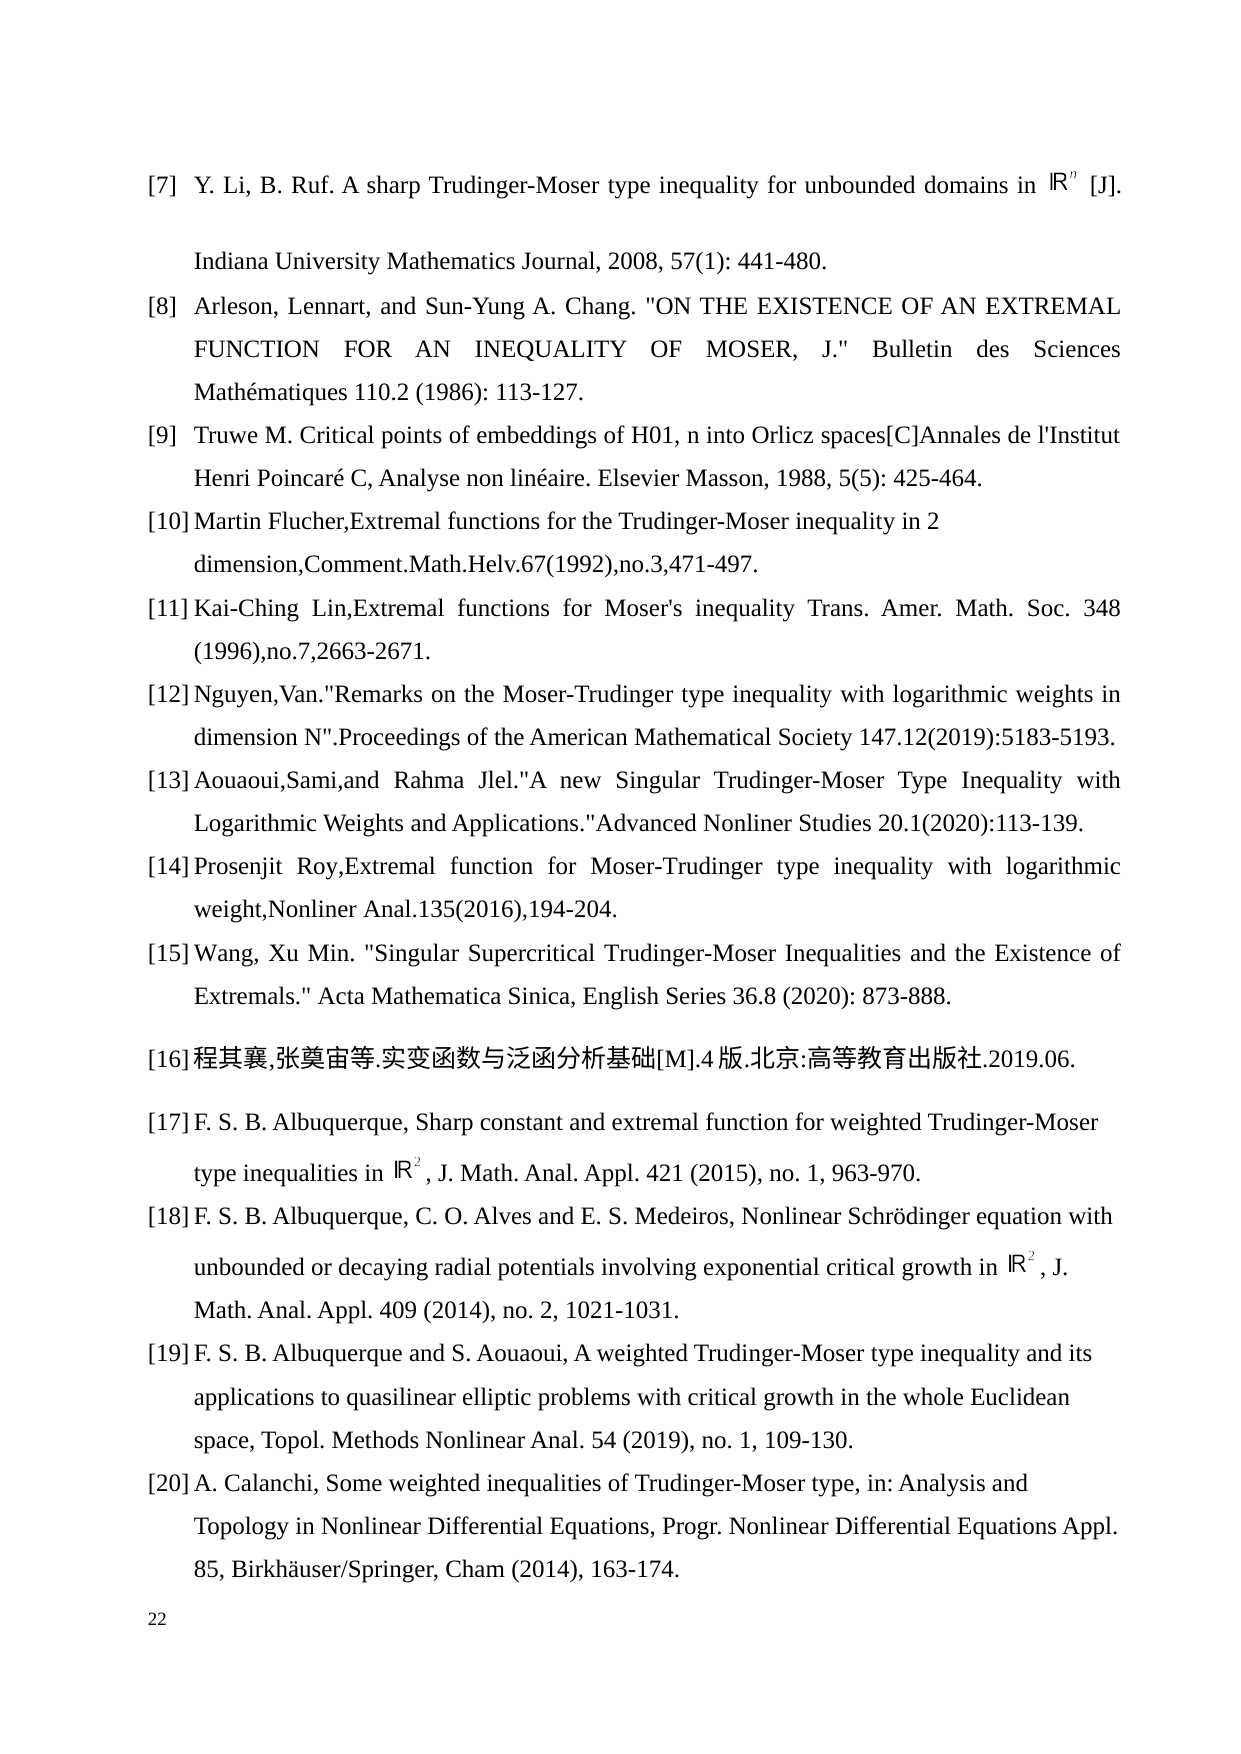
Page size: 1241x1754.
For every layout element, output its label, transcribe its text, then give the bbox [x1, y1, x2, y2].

list Kai-Ching Lin,Extremal functions for Moser's inequality Trans. Amer. Math. Soc. 348 (1996),no.7,2663-2671. [148, 593, 1122, 664]
list A. Calanchi, Some weighted inequalities of Trudinger-Moser type, in: Analysis and Topology in Nonlinear Differential Equations, Progr. Nonlinear Differential Equations Appl. 85, Birkhäuser/Springer, Cham (2014), 163-174. [148, 1468, 1122, 1583]
list F. S. B. Albuquerque, C. O. Alves and E. S. Medeiros, Nonlinear Schrödinger equation with unbounded or decaying radial potentials involving exponential critical growth in , J. Math. Anal. Appl. 409 (2014), no. 2, 1021-1031. [148, 1201, 1122, 1324]
list Truwe M. Critical points of embeddings of H01, n into Orlicz spaces[C]Annales de l'Institut Henri Poincaré C, Analyse non linéaire. Elsevier Masson, 1988, 5(5): 425-464. [148, 420, 1122, 492]
list F. S. B. Albuquerque, Sharp constant and extremal function for weighted Trudinger-Moser type inequalities in , J. Math. Anal. Appl. 421 (2015), no. 1, 963-970. [148, 1107, 1122, 1187]
list Martin Flucher,Extremal functions for the Trudinger-Moser inequality in 2 dimension,Comment.Math.Helv.67(1992),no.3,471-497. [148, 506, 1122, 578]
list F. S. B. Albuquerque and S. Aouaoui, A weighted Trudinger-Moser type inequality and its applications to quasilinear elliptic problems with critical growth in the whole Euclidean space, Topol. Methods Nonlinear Anal. 54 (2019), no. 1, 109-130. [148, 1338, 1122, 1453]
list Aouaoui,Sami,and Rahma Jlel."A new Singular Trudinger-Moser Type Inequality with Logarithmic Weights and Applications."Advanced Nonliner Studies 20.1(2020):113-139. [148, 765, 1122, 837]
list Arleson, Lennart, and Sun-Yung A. Chang. "ON THE EXISTENCE OF AN EXTREMAL FUNCTION FOR AN INEQUALITY OF MOSER, J." Bulletin des Sciences Mathématiques 110.2 (1986): 113-127. [148, 291, 1122, 406]
list Wang, Xu Min. "Singular Supercritical Trudinger-Moser Inequalities and the Existence of Extremals." Acta Mathematica Sinica, English Series 36.8 (2020): 873-888. [148, 938, 1122, 1009]
list 程其襄,张奠宙等.实变函数与泛函分析基础[M].4版.北京:高等教育出版社.2019.06. [148, 1024, 1122, 1089]
list Prosenjit Roy,Extremal function for Moser-Trudinger type inequality with logarithmic weight,Nonliner Anal.135(2016),194-204. [148, 851, 1122, 923]
list Y. Li, B. Ruf. A sharp Trudinger-Moser type inequality for unbounded domains in [J]. Indiana University Mathematics Journal, 2008, 57(1): 441-480. [148, 163, 1122, 276]
list Nguyen,Van."Remarks on the Moser-Trudinger type inequality with logarithmic weights in dimension N".Proceedings of the American Mathematical Society 147.12(2019):5183-5193. [148, 679, 1122, 751]
